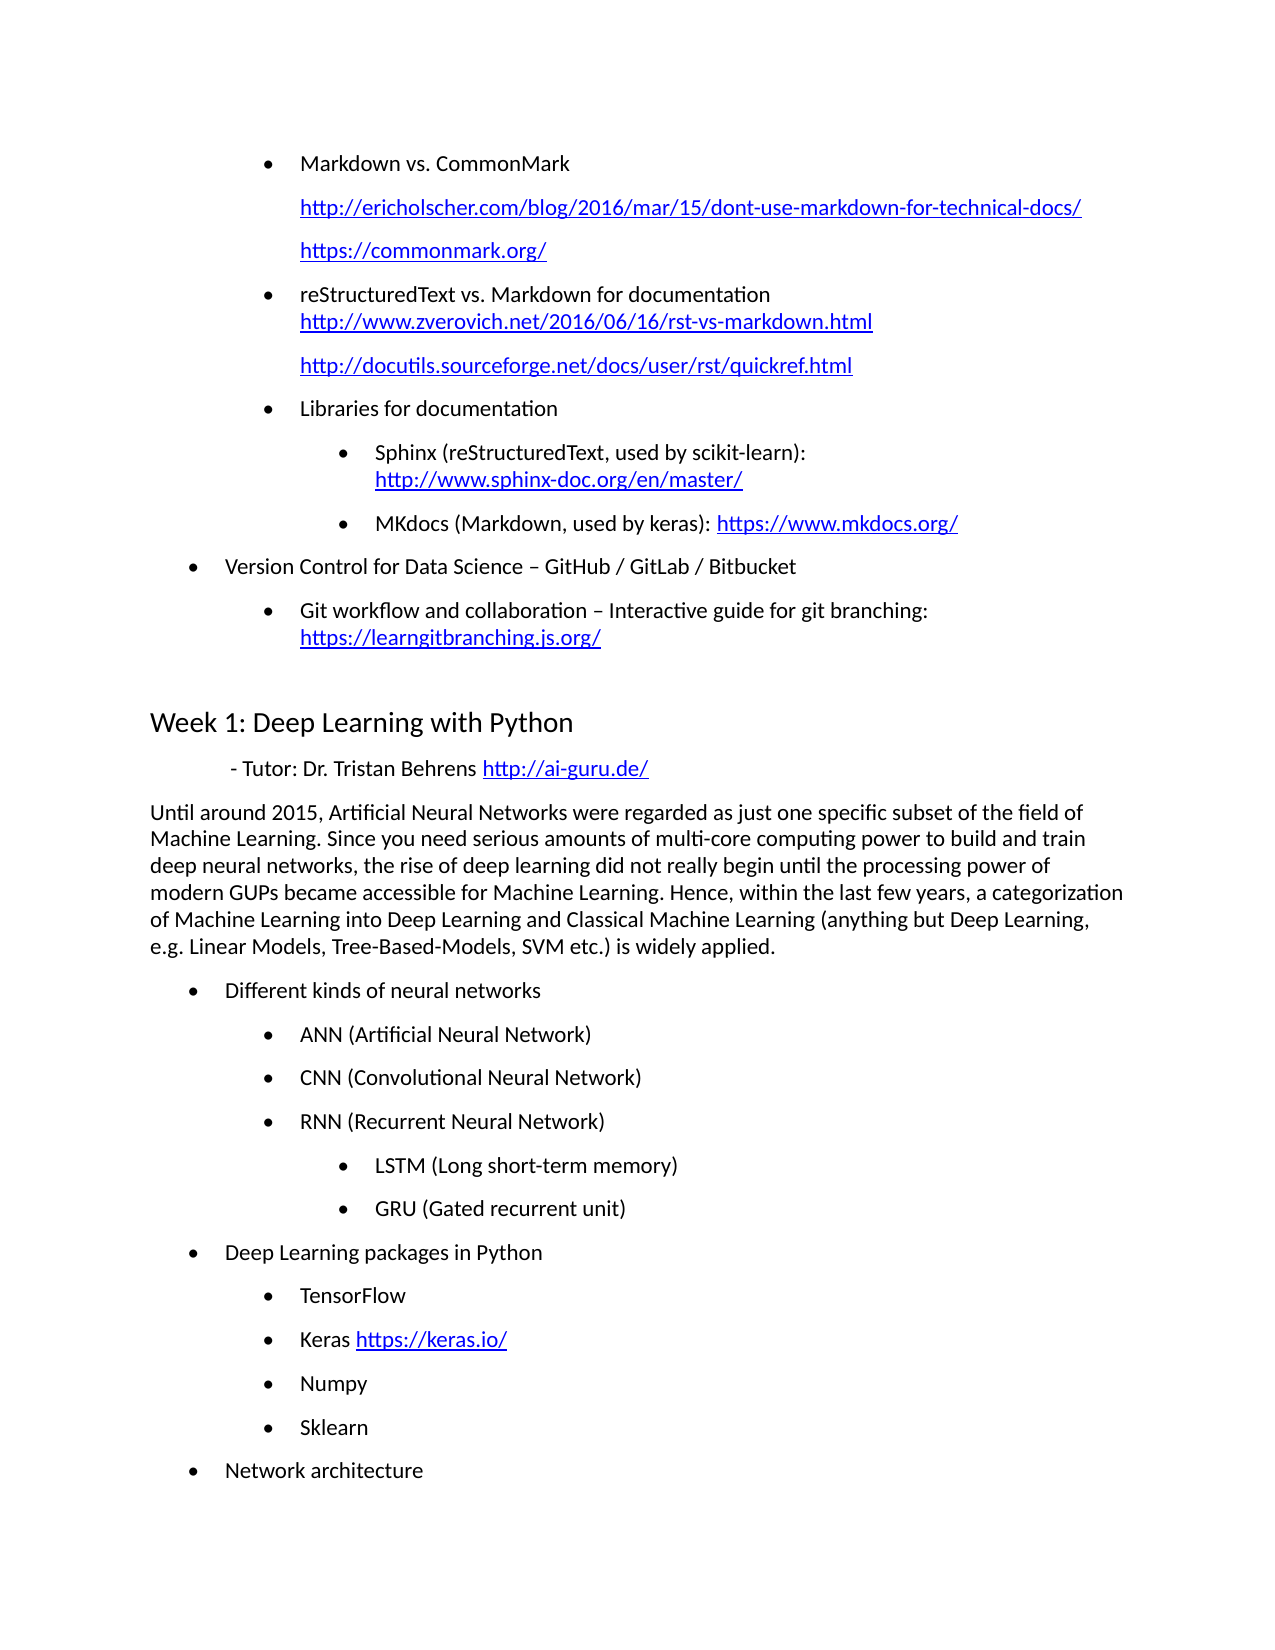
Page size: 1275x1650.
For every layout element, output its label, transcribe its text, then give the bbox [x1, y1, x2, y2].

list Libraries for documentation [262, 395, 1125, 422]
list Deep Learning packages in Python [187, 1239, 1125, 1266]
list RNN (Recurrent Neural Network) [262, 1108, 1125, 1135]
text https://commonmark.org/ [300, 237, 1125, 264]
text Until around 2015, Artificial Neural Networks were regarded as just one specific subset of the field of Machine Learning. Since you need serious amounts of multi-core computing power to build and train deep neural networks, the rise of deep learning did not really begin until the processing power of modern GUPs became accessible for Machine Learning. Hence, within the last few years, a categorization of Machine Learning into Deep Learning and Classical Machine Learning (anything but Deep Learning, e.g. Linear Models, Tree-Based-Models, SVM etc.) is widely applied. [150, 798, 1125, 960]
list Network architecture [187, 1457, 1125, 1484]
list ANN (Artificial Neural Network) [262, 1021, 1125, 1047]
list Numpy [262, 1370, 1125, 1397]
text http://ericholscher.com/blog/2016/mar/15/dont-use-markdown-for-technical-docs/ [300, 194, 1125, 221]
list LSTM (Long short-term memory) [337, 1151, 1125, 1178]
list TensorFlow [262, 1282, 1125, 1309]
list Sphinx (reStructuredText, used by scikit-learn): http://www.sphinx-doc.org/en/master/ [337, 439, 1125, 493]
text Week 1: Deep Learning with Python [150, 711, 1125, 738]
list Keras https://keras.io/ [262, 1326, 1125, 1353]
list Markdown vs. CommonMark [262, 150, 1125, 177]
list Sklearn [262, 1413, 1125, 1440]
list Different kinds of neural networks [187, 977, 1125, 1004]
text http://docutils.sourceforge.net/docs/user/rst/quickref.html [300, 352, 1125, 378]
list GRU (Gated recurrent unit) [337, 1195, 1125, 1222]
list reStructuredText vs. Markdown for documentation http://www.zverovich.net/2016/06/16/rst-vs-markdown.html [262, 281, 1125, 335]
text - Tutor: Dr. Tristan Behrens http://ai-guru.de/ [150, 755, 1125, 782]
list Version Control for Data Science – GitHub / GitLab / Bitbucket [187, 553, 1125, 580]
list Git workflow and collaboration – Interactive guide for git branching: https://learngitbranching.js.org/ [262, 597, 1125, 651]
list CNN (Convolutional Neural Network) [262, 1064, 1125, 1091]
list MKdocs (Markdown, used by keras): https://www.mkdocs.org/ [337, 509, 1125, 536]
